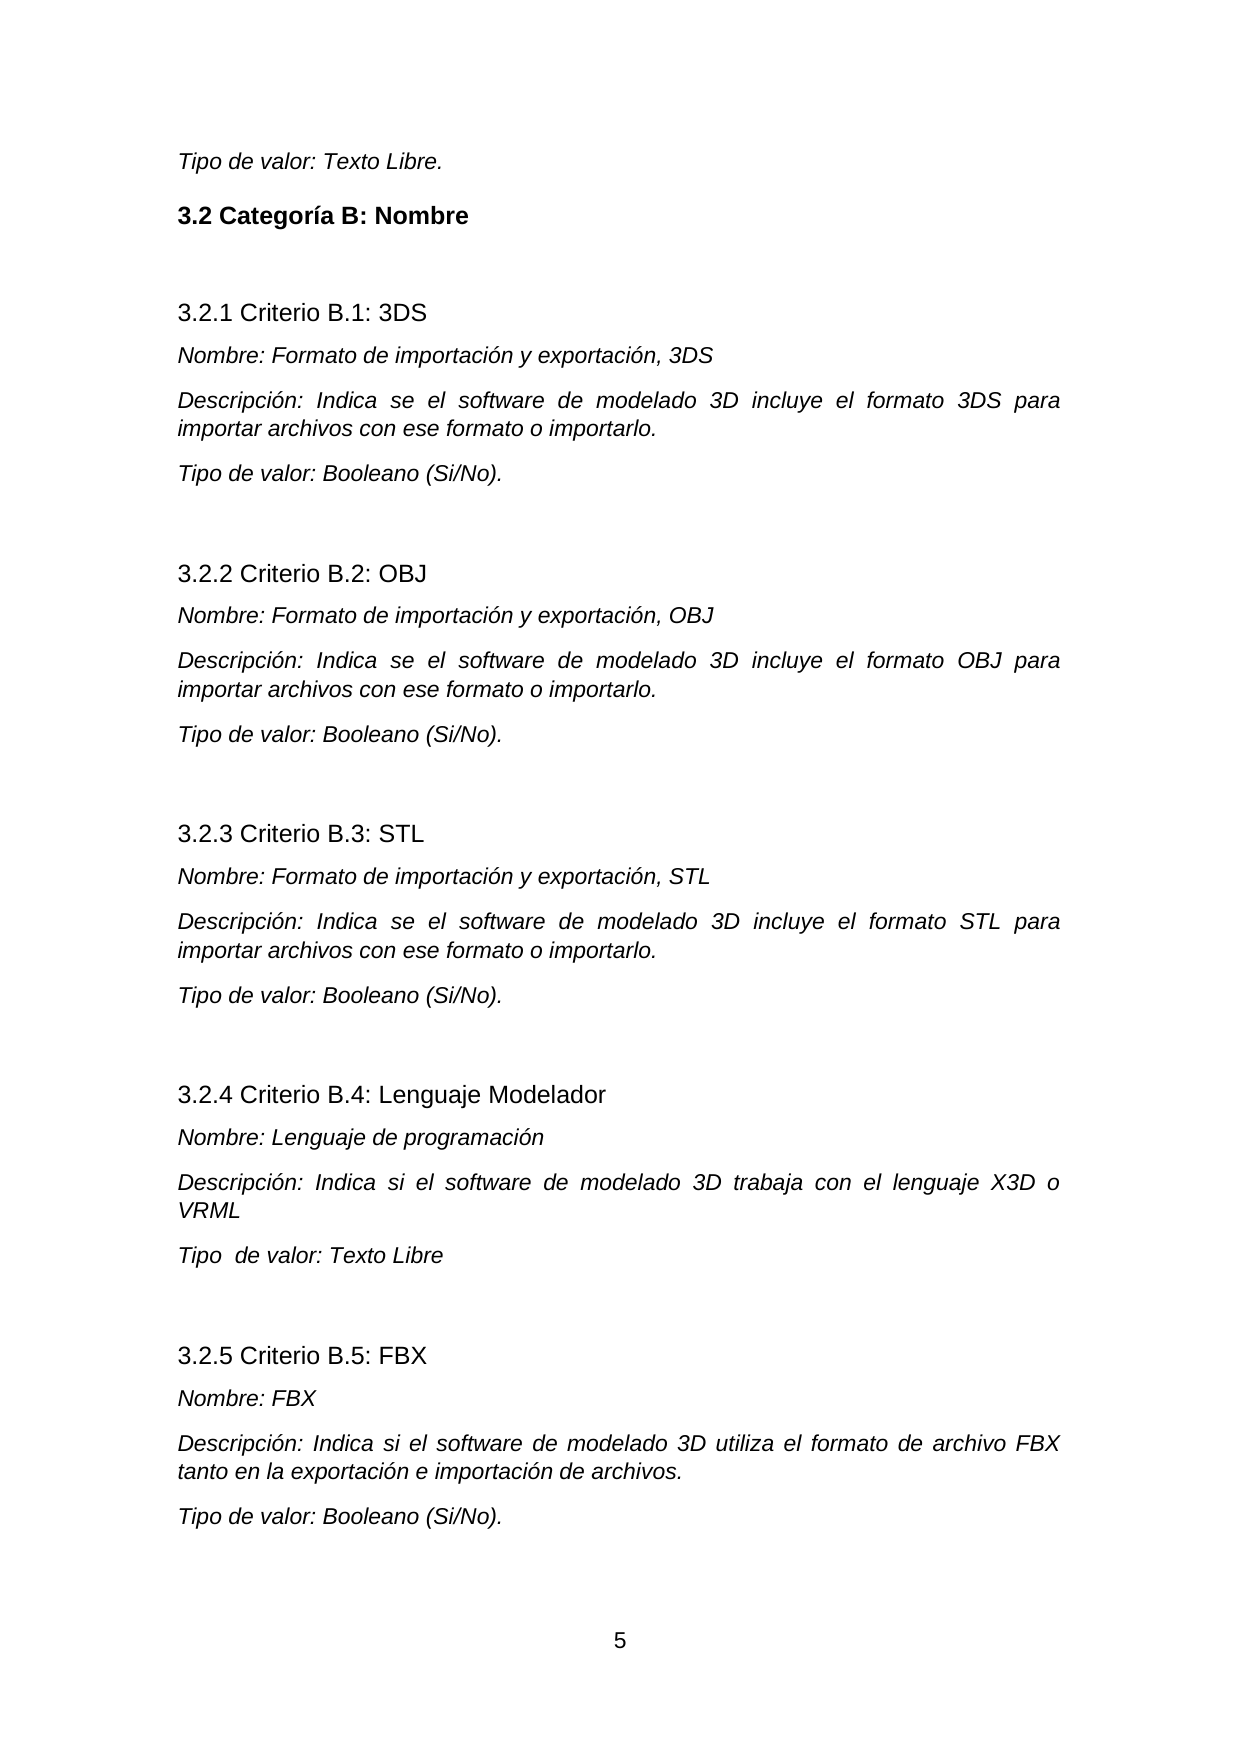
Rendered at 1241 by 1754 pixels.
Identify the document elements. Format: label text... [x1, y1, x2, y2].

subtitle 3.2.1 Criterio B.1: 3DS [177, 298, 1063, 327]
subtitle 3.2 Categoría B: Nombre [177, 201, 1063, 230]
subtitle 3.2.5 Criterio B.5: FBX [177, 1341, 1063, 1370]
text Descripción: Indica si el software de modelado 3D trabaja con el lenguaje X3D o VRML [177, 1169, 1063, 1224]
text Nombre: Lenguaje de programación [177, 1124, 1063, 1150]
text Descripción: Indica se el software de modelado 3D incluye el formato STL para importar archivos con ese formato o importarlo. [177, 908, 1063, 963]
text Nombre: Formato de importación y exportación, STL [177, 863, 1063, 889]
text Tipo de valor: Texto Libre. [177, 148, 1063, 174]
text Tipo de valor: Booleano (Si/No). [177, 982, 1063, 1008]
text Tipo de valor: Booleano (Si/No). [177, 1503, 1063, 1529]
text Nombre: Formato de importación y exportación, OBJ [177, 602, 1063, 629]
text Tipo de valor: Booleano (Si/No). [177, 721, 1063, 747]
text Nombre: Formato de importación y exportación, 3DS [177, 342, 1063, 368]
text Descripción: Indica se el software de modelado 3D incluye el formato 3DS para importar archivos con ese formato o importarlo. [177, 387, 1063, 441]
text Nombre: FBX [177, 1384, 1063, 1411]
subtitle 3.2.2 Criterio B.2: OBJ [177, 559, 1063, 587]
text Descripción: Indica se el software de modelado 3D incluye el formato OBJ para importar archivos con ese formato o importarlo. [177, 647, 1063, 702]
text Descripción: Indica si el software de modelado 3D utiliza el formato de archivo FBX tanto en la exportación e importación de archivos. [177, 1429, 1063, 1484]
subtitle 3.2.4 Criterio B.4: Lenguaje Modelador [177, 1080, 1063, 1109]
subtitle 3.2.3 Criterio B.3: STL [177, 819, 1063, 848]
text Tipo de valor: Texto Libre [177, 1242, 1063, 1269]
text Tipo de valor: Booleano (Si/No). [177, 460, 1063, 487]
